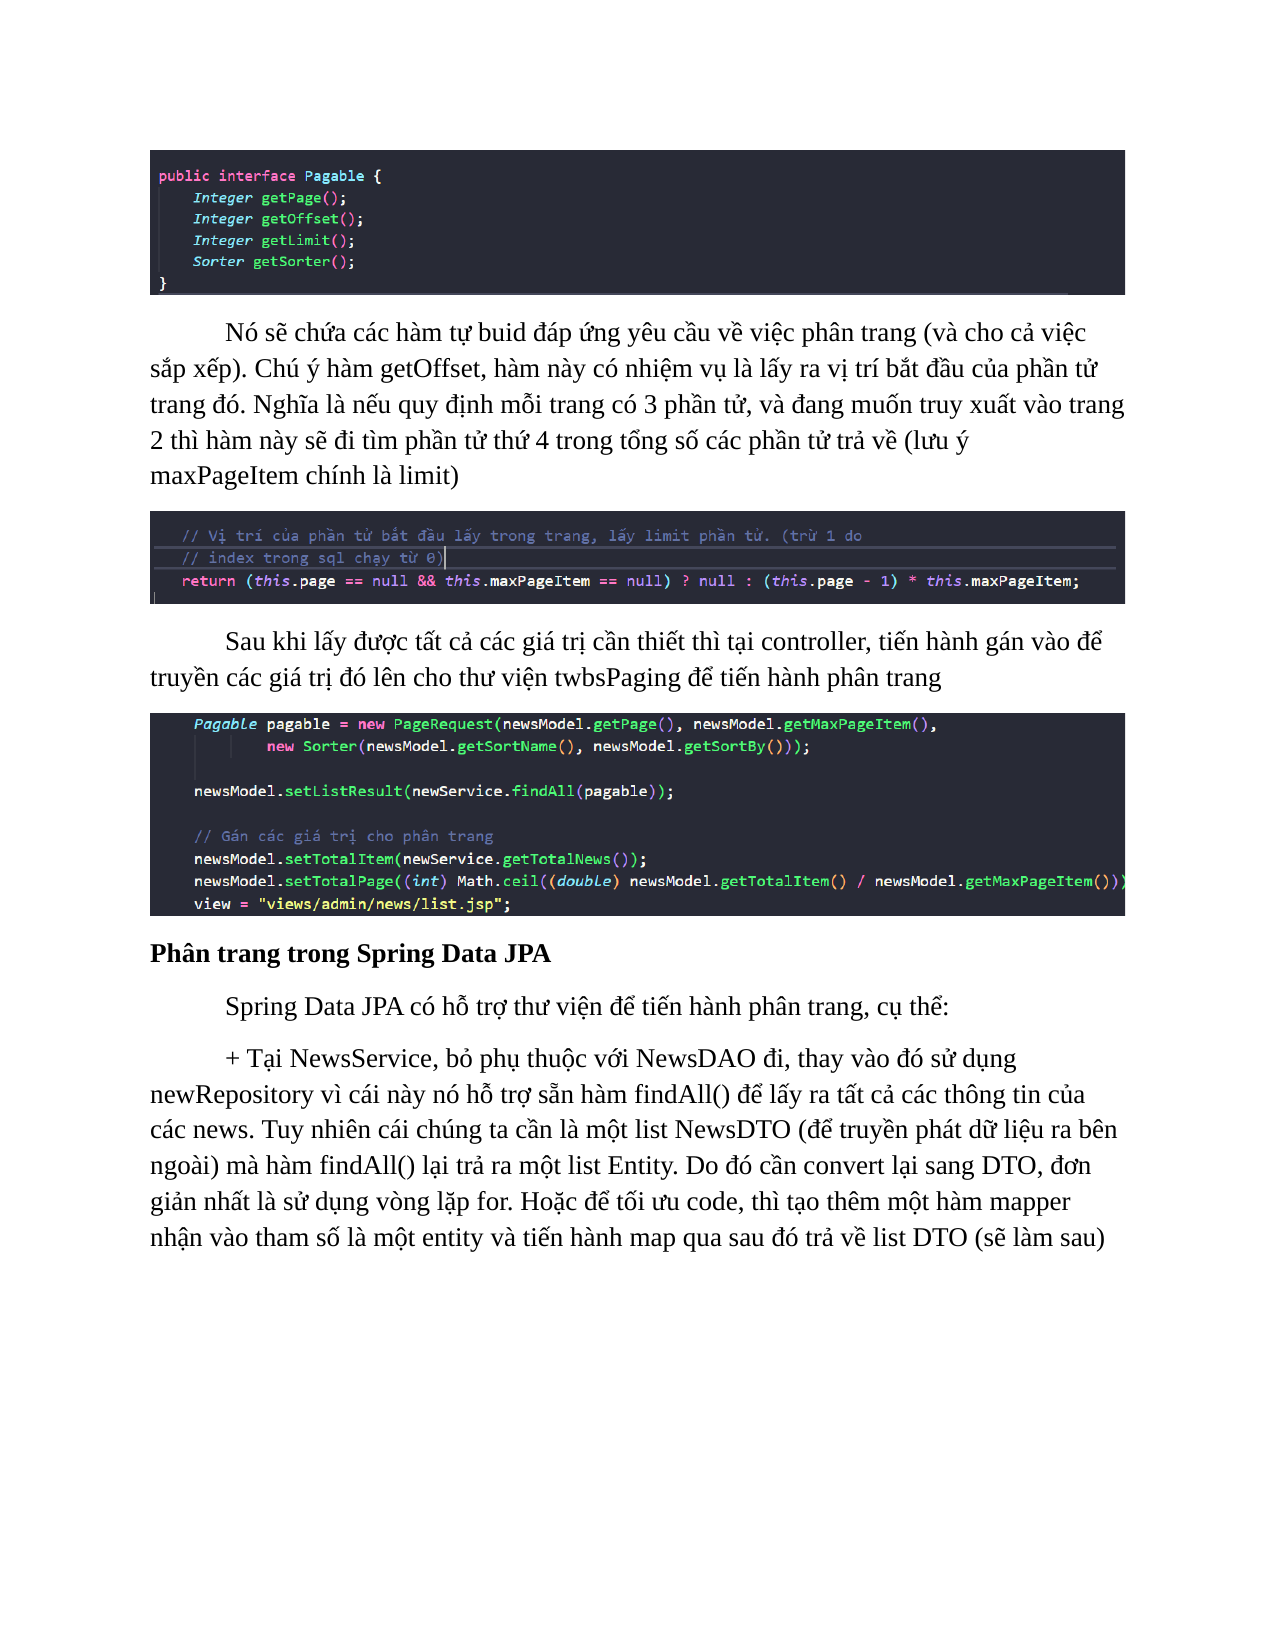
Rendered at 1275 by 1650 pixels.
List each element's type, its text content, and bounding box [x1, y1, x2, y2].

text Sau khi lấy được tất cả các giá trị cần thiết thì tại controller, tiến hành gán vào để truyền các giá trị đó lên cho thư viện twbsPaging để tiến hành phân trang [150, 626, 1125, 692]
picture [150, 150, 1125, 295]
text Phân trang trong Spring Data JPA [150, 937, 1125, 968]
picture [150, 511, 1125, 604]
text + Tại NewsService, bỏ phụ thuộc với NewsDAO đi, thay vào đó sử dụng newRepository vì cái này nó hỗ trợ sẵn hàm findAll() để lấy ra tất cả các thông tin của các news. Tuy nhiên cái chúng ta cần là một list NewsDTO (để truyền phát dữ liệu ra bên ngoài) mà hàm findAll() lại trả ra một list Entity. Do đó cần convert lại sang DTO, đơn giản nhất là sử dụng vòng lặp for. Hoặc để tối ưu code, thì tạo thêm một hàm mapper nhận vào tham số là một entity và tiến hành map qua sau đó trả về list DTO (sẽ làm sau) [150, 1042, 1125, 1252]
text Nó sẽ chứa các hàm tự buid đáp ứng yêu cầu về việc phân trang (và cho cả việc sắp xếp). Chú ý hàm getOffset, hàm này có nhiệm vụ là lấy ra vị trí bắt đầu của phần tử trang đó. Nghĩa là nếu quy định mỗi trang có 3 phần tử, và đang muốn truy xuất vào trang 2 thì hàm này sẽ đi tìm phần tử thứ 4 trong tổng số các phần tử trả về (lưu ý maxPageItem chính là limit) [150, 317, 1125, 491]
picture [150, 713, 1125, 916]
text Spring Data JPA có hỗ trợ thư viện để tiến hành phân trang, cụ thể: [150, 989, 1125, 1021]
